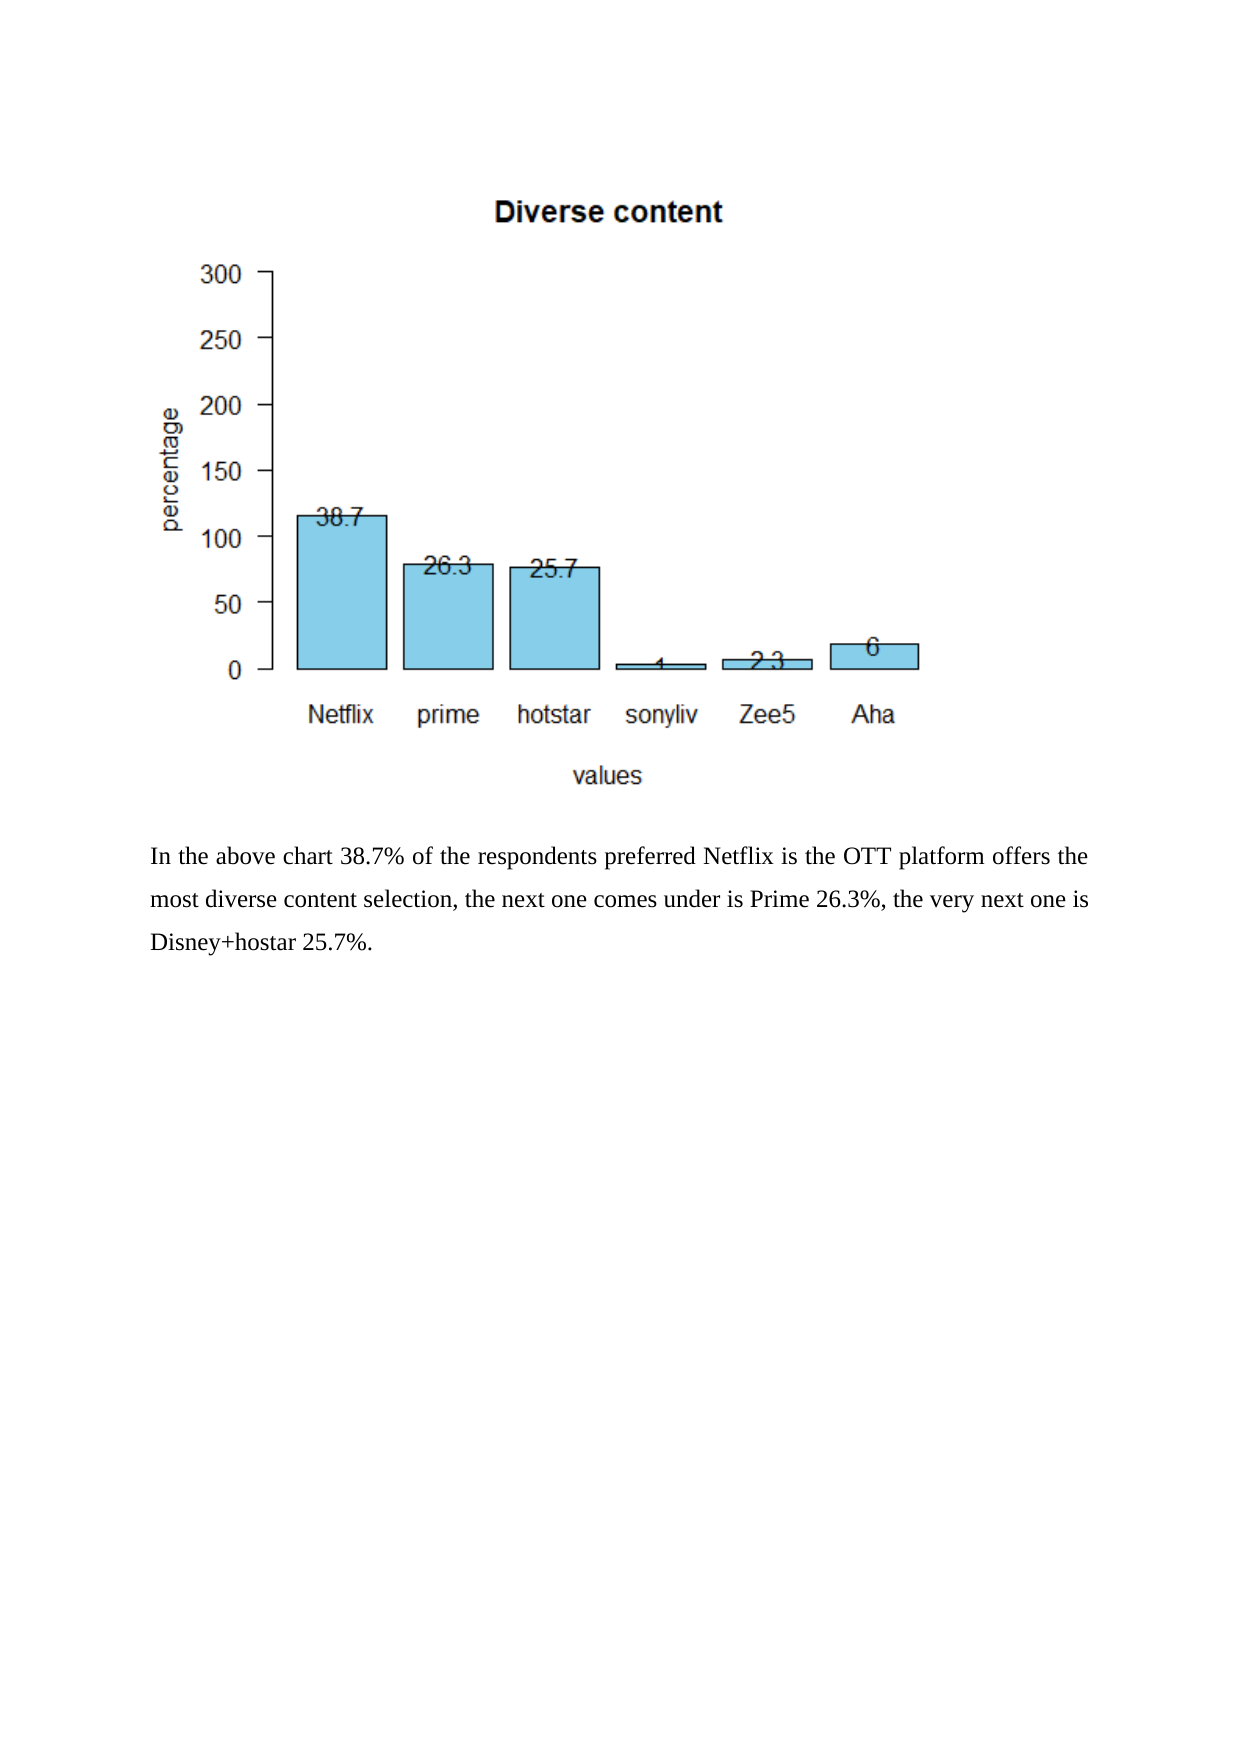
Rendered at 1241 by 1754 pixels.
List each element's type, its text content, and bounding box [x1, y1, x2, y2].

text In the above chart 38.7% of the respondents preferred Netflix is the OTT platform offers the most diverse content selection, the next one comes under is Prime 26.3%, the very next one is Disney+hostar 25.7%. [150, 841, 1090, 956]
picture [150, 150, 1007, 822]
